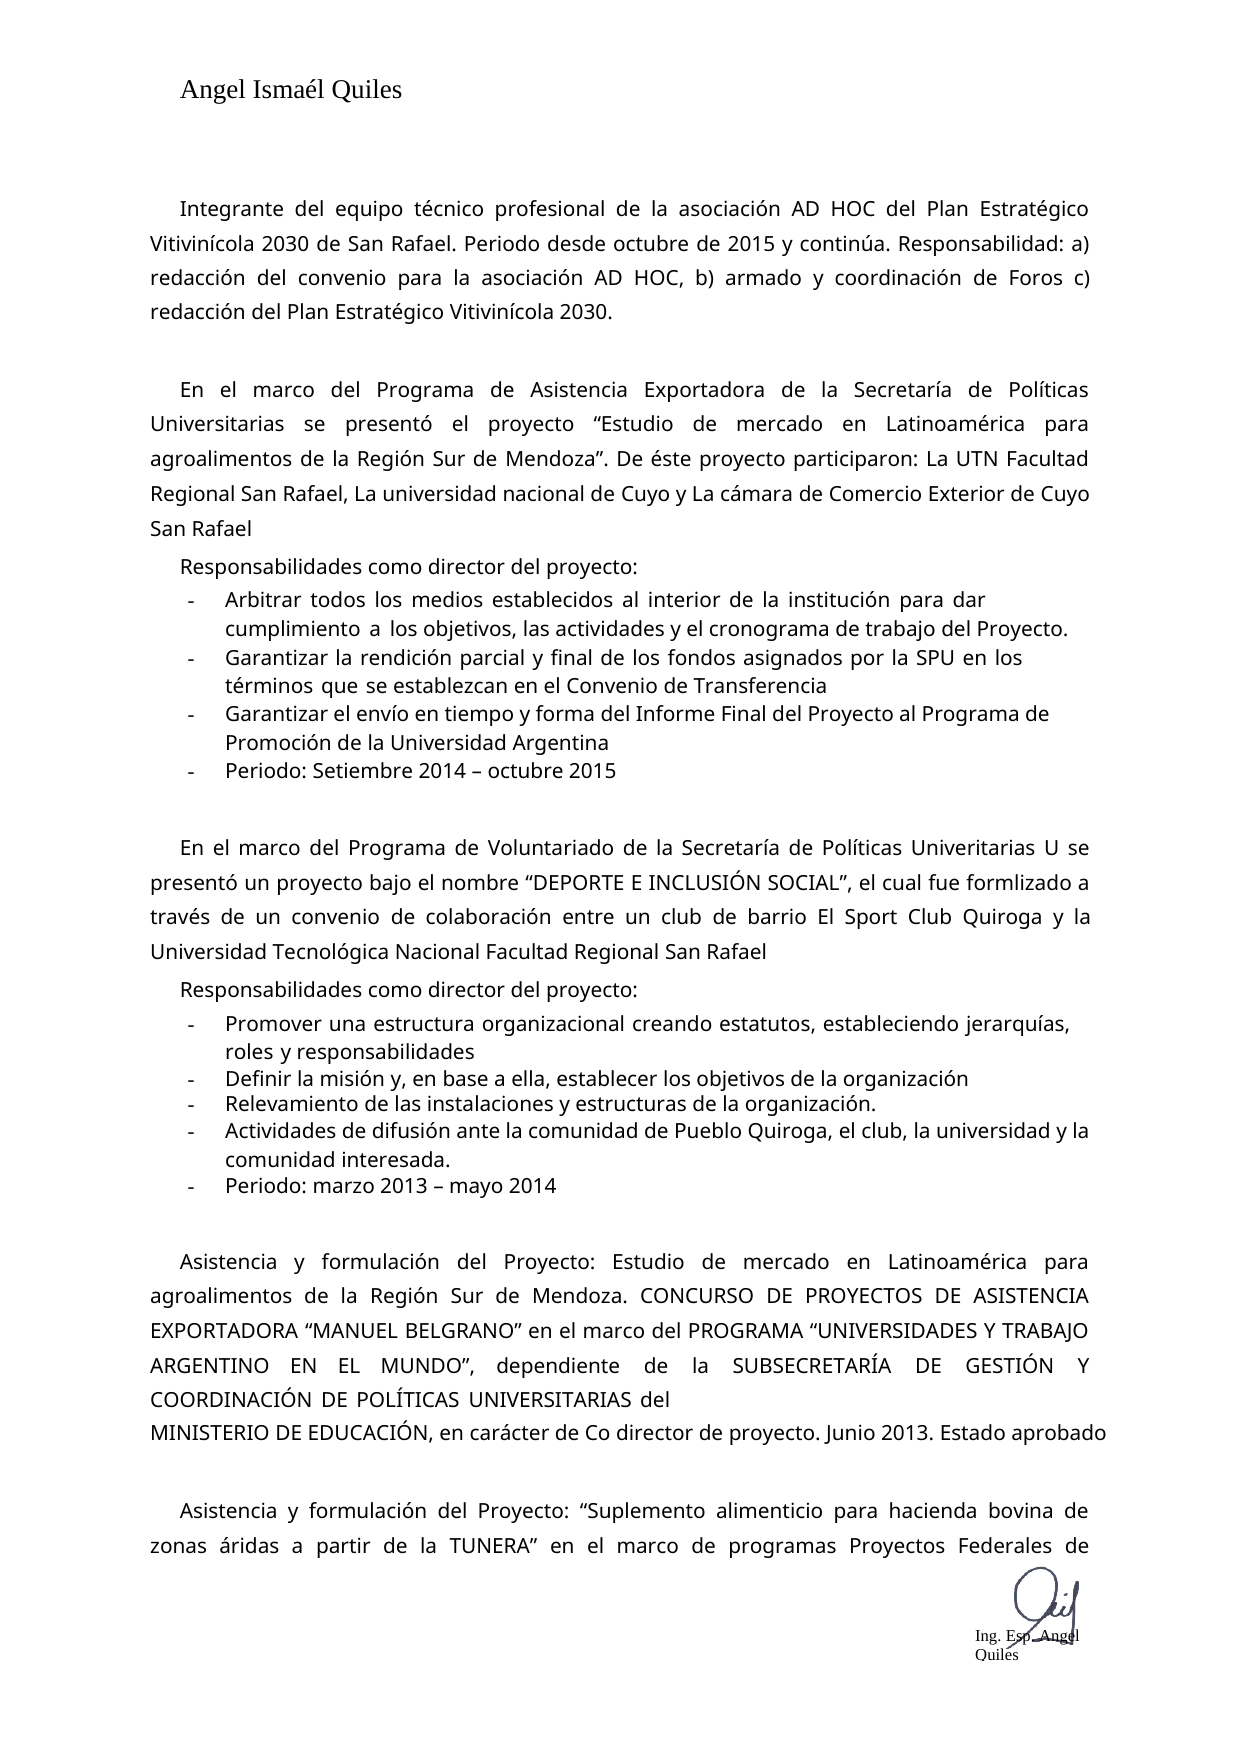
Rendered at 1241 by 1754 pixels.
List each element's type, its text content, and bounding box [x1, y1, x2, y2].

list Periodo: marzo 2013 – mayo 2014 [187, 1173, 1115, 1199]
list Actividades de difusión ante la comunidad de Pueblo Quiroga, el club, la universidad y la comunidad interesada. [187, 1117, 1090, 1173]
picture [1005, 1566, 1079, 1649]
text Responsabilidades como director del proyecto: [179, 552, 1115, 581]
text En el marco del Programa de Asistencia Exportadora de la Secretaría de Políticas Universitarias se presentó el proyecto “Estudio de mercado en Latinoamérica para agroalimentos de la Región Sur de Mendoza”. De éste proyecto participaron: La UTN Facultad Regional San Rafael, La universidad nacional de Cuyo y La cámara de Comercio Exterior de Cuyo San Rafael [150, 375, 1090, 542]
list Arbitrar todos los medios establecidos al interior de la institución para dar cumplimiento a los objetivos, las actividades y el cronograma de trabajo del Proyecto. [187, 586, 1089, 642]
text MINISTERIO DE EDUCACIÓN, en carácter de Co director de proyecto. Junio 2013. Estado aprobado [150, 1420, 1115, 1445]
list Relevamiento de las instalaciones y estructuras de la organización. [187, 1091, 1115, 1116]
text En el marco del Programa de Voluntariado de la Secretaría de Políticas Univeritarias U se presentó un proyecto bajo el nombre “DEPORTE E INCLUSIÓN SOCIAL”, el cual fue formlizado a través de un convenio de colaboración entre un club de barrio El Sport Club Quiroga y la Universidad Tecnológica Nacional Facultad Regional San Rafael [150, 833, 1091, 965]
list Promover una estructura organizacional creando estatutos, estableciendo jerarquías, roles y responsabilidades [187, 1009, 1090, 1066]
list Definir la misión y, en base a ella, establecer los objetivos de la organización [187, 1066, 1115, 1091]
text Integrante del equipo técnico profesional de la asociación AD HOC del Plan Estratégico Vitivinícola 2030 de San Rafael. Periodo desde octubre de 2015 y continúa. Responsabilidad: a) redacción del convenio para la asociación AD HOC, b) armado y coordinación de Foros c) redacción del Plan Estratégico Vitivinícola 2030. [150, 194, 1090, 326]
list Garantizar el envío en tiempo y forma del Informe Final del Proyecto al Programa de Promoción de la Universidad Argentina [187, 699, 1089, 756]
text Asistencia y formulación del Proyecto: Estudio de mercado en Latinoamérica para agroalimentos de la Región Sur de Mendoza. CONCURSO DE PROYECTOS DE ASISTENCIA EXPORTADORA “MANUEL BELGRANO” en el marco del PROGRAMA “UNIVERSIDADES Y TRABAJO ARGENTINO EN EL MUNDO”, dependiente de la SUBSECRETARÍA DE GESTIÓN Y COORDINACIÓN DE POLÍTICAS UNIVERSITARIAS del [150, 1247, 1090, 1414]
list Garantizar la rendición parcial y final de los fondos asignados por la SPU en los términos que se establezcan en el Convenio de Transferencia [187, 643, 1089, 699]
list Periodo: Setiembre 2014 – octubre 2015 [187, 756, 1115, 785]
text Responsabilidades como director del proyecto: [179, 975, 1115, 1004]
